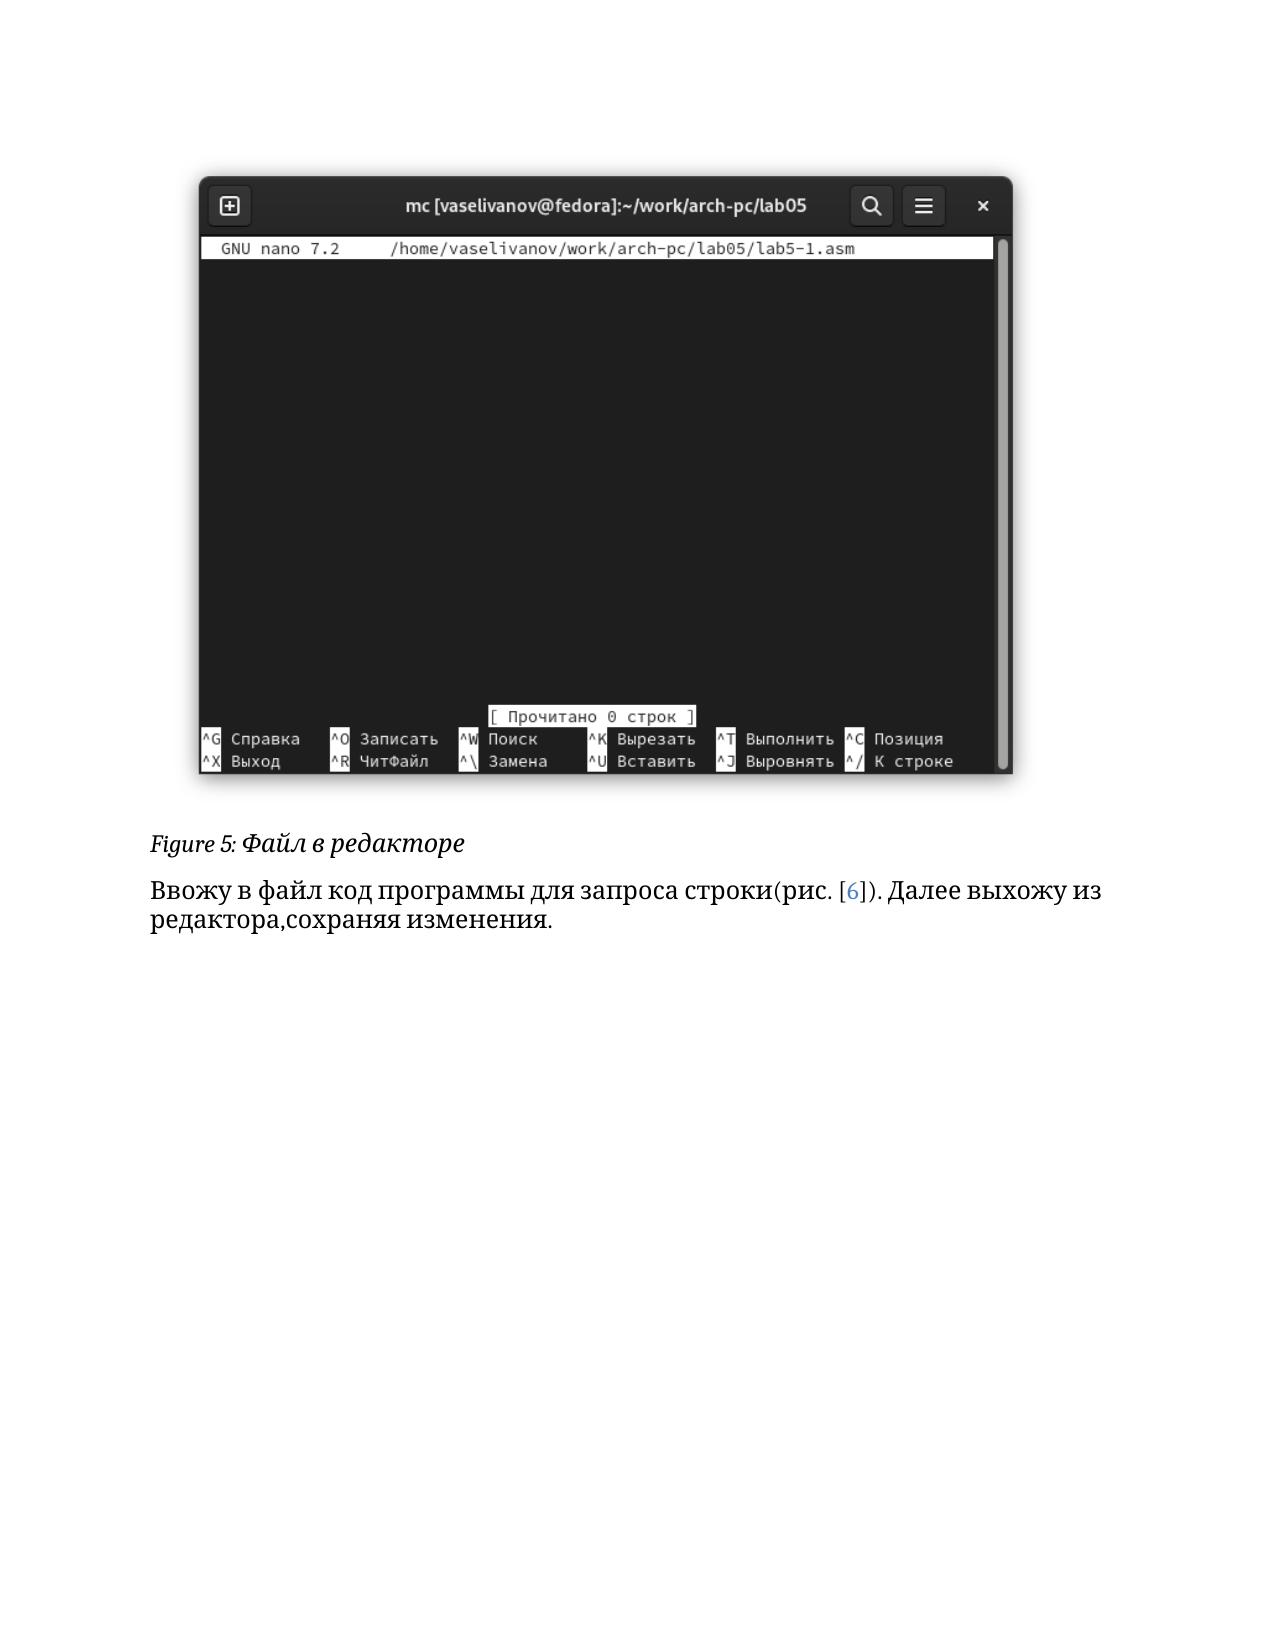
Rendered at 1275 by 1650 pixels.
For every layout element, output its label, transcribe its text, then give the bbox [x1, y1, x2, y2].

text Ввожу в файл код программы для запроса строки(рис. [6]). Далее выхожу из редактора,сохраняя изменения. [150, 877, 1125, 934]
text Figure 5: Файл в редакторе [150, 829, 1125, 858]
picture [168, 150, 1044, 809]
